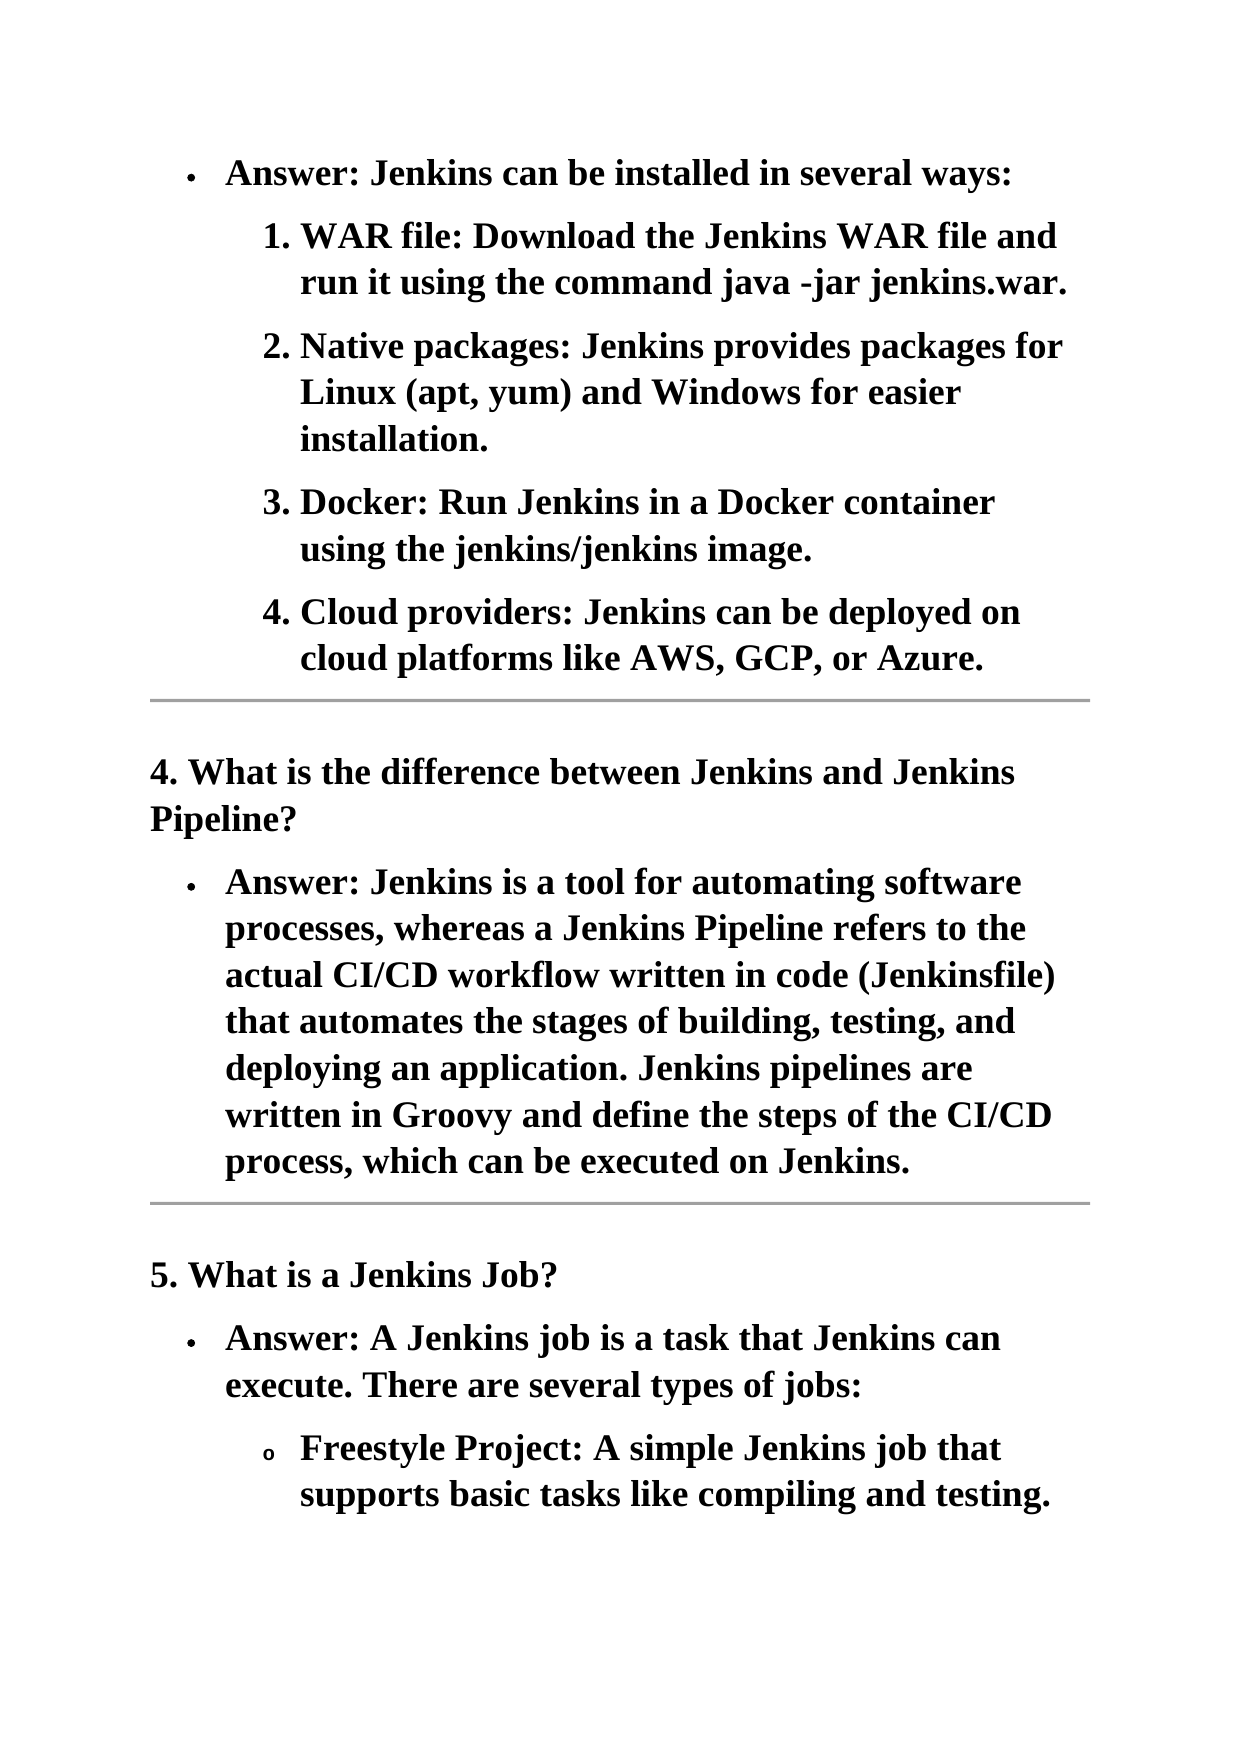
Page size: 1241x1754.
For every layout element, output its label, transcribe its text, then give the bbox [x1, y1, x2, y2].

list Native packages: Jenkins provides packages for Linux (apt, yum) and Windows for easier installation. [262, 323, 1090, 459]
list WAR file: Download the Jenkins WAR file and run it using the command java -jar jenkins.war. [262, 213, 1090, 303]
list Answer: Jenkins is a tool for automating software processes, whereas a Jenkins Pipeline refers to the actual CI/CD workflow written in code (Jenkinsfile) that automates the stages of building, testing, and deploying an application. Jenkins pipelines are written in Groovy and define the steps of the CI/CD process, which can be executed on Jenkins. [187, 859, 1090, 1182]
list Docker: Run Jenkins in a Docker container using the jenkins/jenkins image. [262, 479, 1090, 569]
list Freestyle Project: A simple Jenkins job that supports basic tasks like compiling and testing. [262, 1425, 1090, 1515]
text 5. What is a Jenkins Job? [150, 1252, 1090, 1295]
text 4. What is the difference between Jenkins and Jenkins Pipeline? [150, 749, 1090, 839]
list Answer: Jenkins can be installed in several ways: [187, 150, 1090, 193]
list Cloud providers: Jenkins can be deployed on cloud platforms like AWS, GCP, or Azure. [262, 589, 1090, 679]
list Answer: A Jenkins job is a task that Jenkins can execute. There are several types of jobs: [187, 1315, 1090, 1405]
